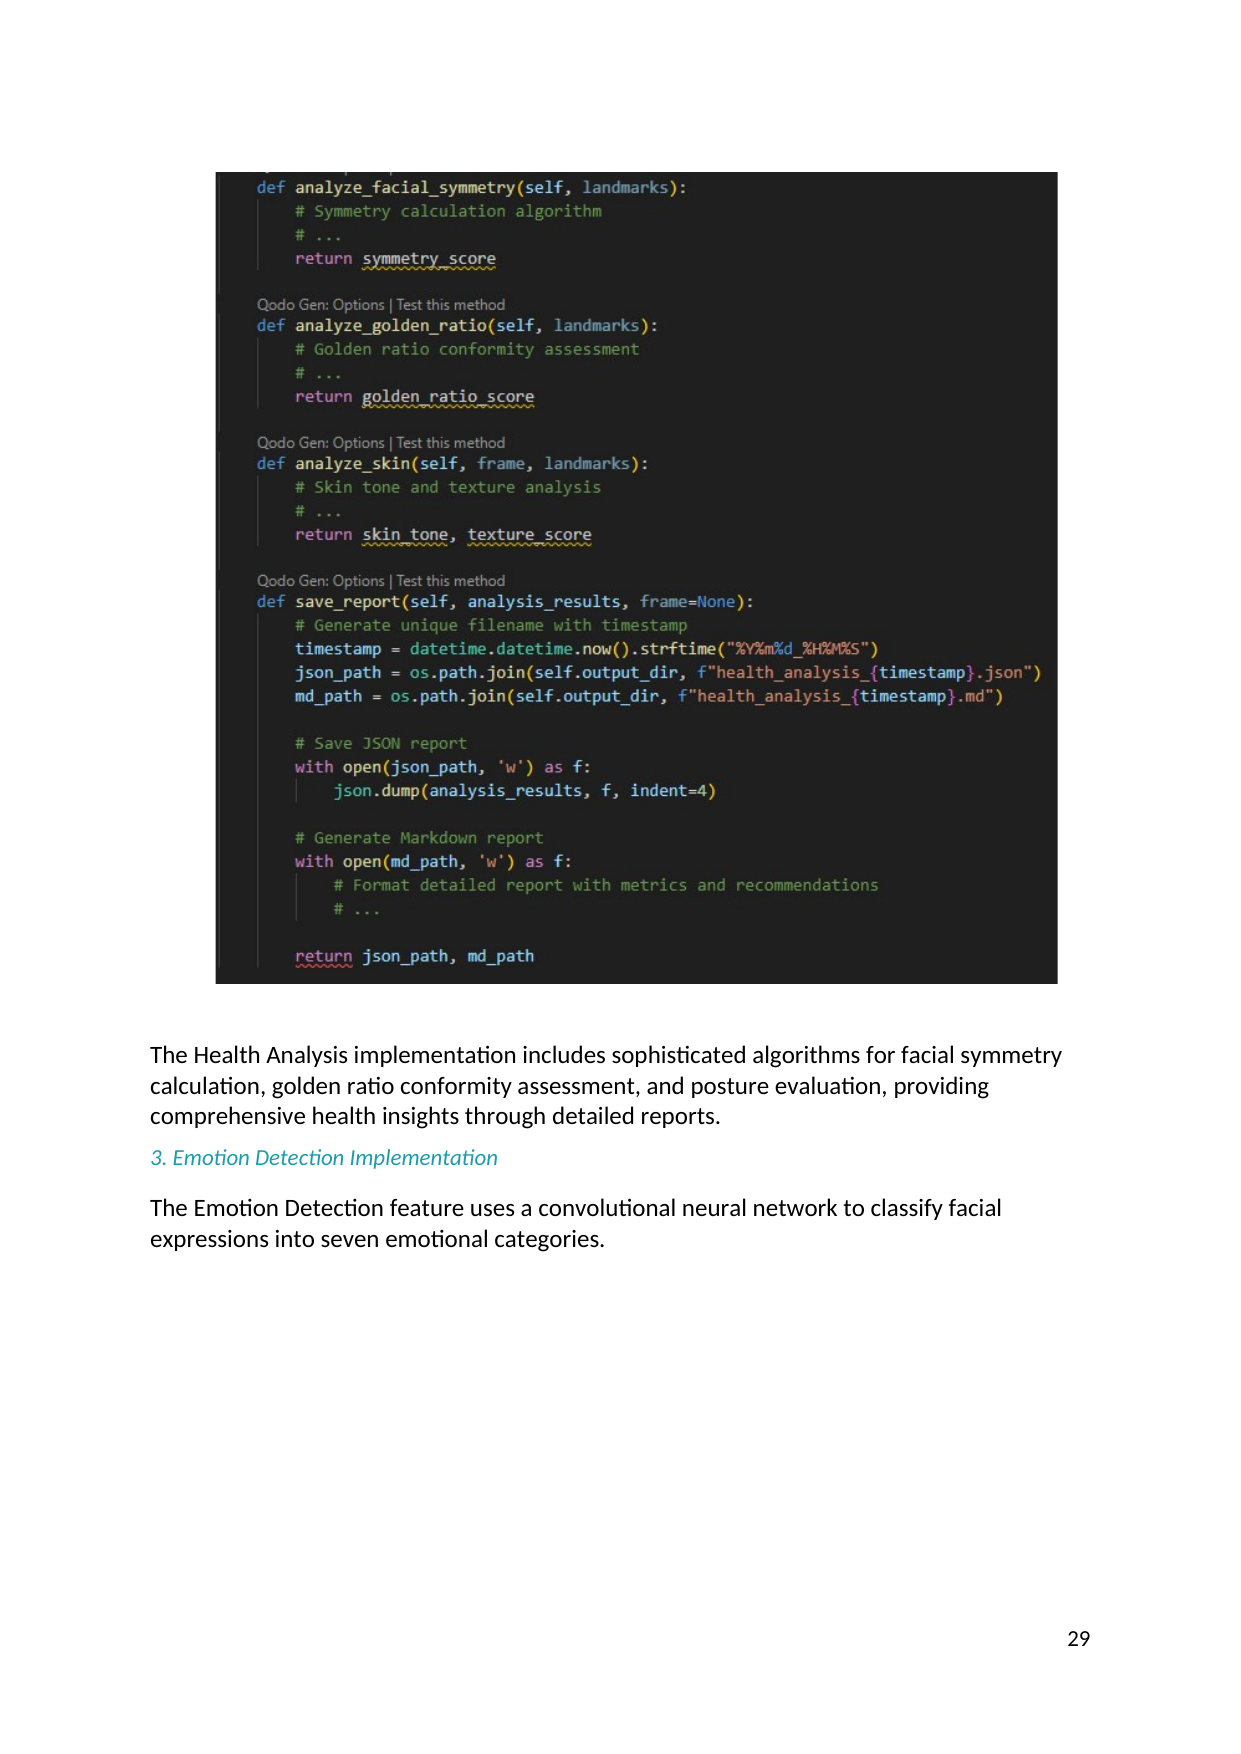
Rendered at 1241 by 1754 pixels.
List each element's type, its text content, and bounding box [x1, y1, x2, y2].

text The Emotion Detection feature uses a convolutional neural network to classify facial expressions into seven emotional categories. [150, 1192, 1090, 1253]
text The Health Analysis implementation includes sophisticated algorithms for facial symmetry calculation, golden ratio conformity assessment, and posture evaluation, providing comprehensive health insights through detailed reports. [150, 1039, 1090, 1131]
picture [215, 172, 1058, 984]
subtitle 3. Emotion Detection Implementation [150, 1143, 1090, 1171]
